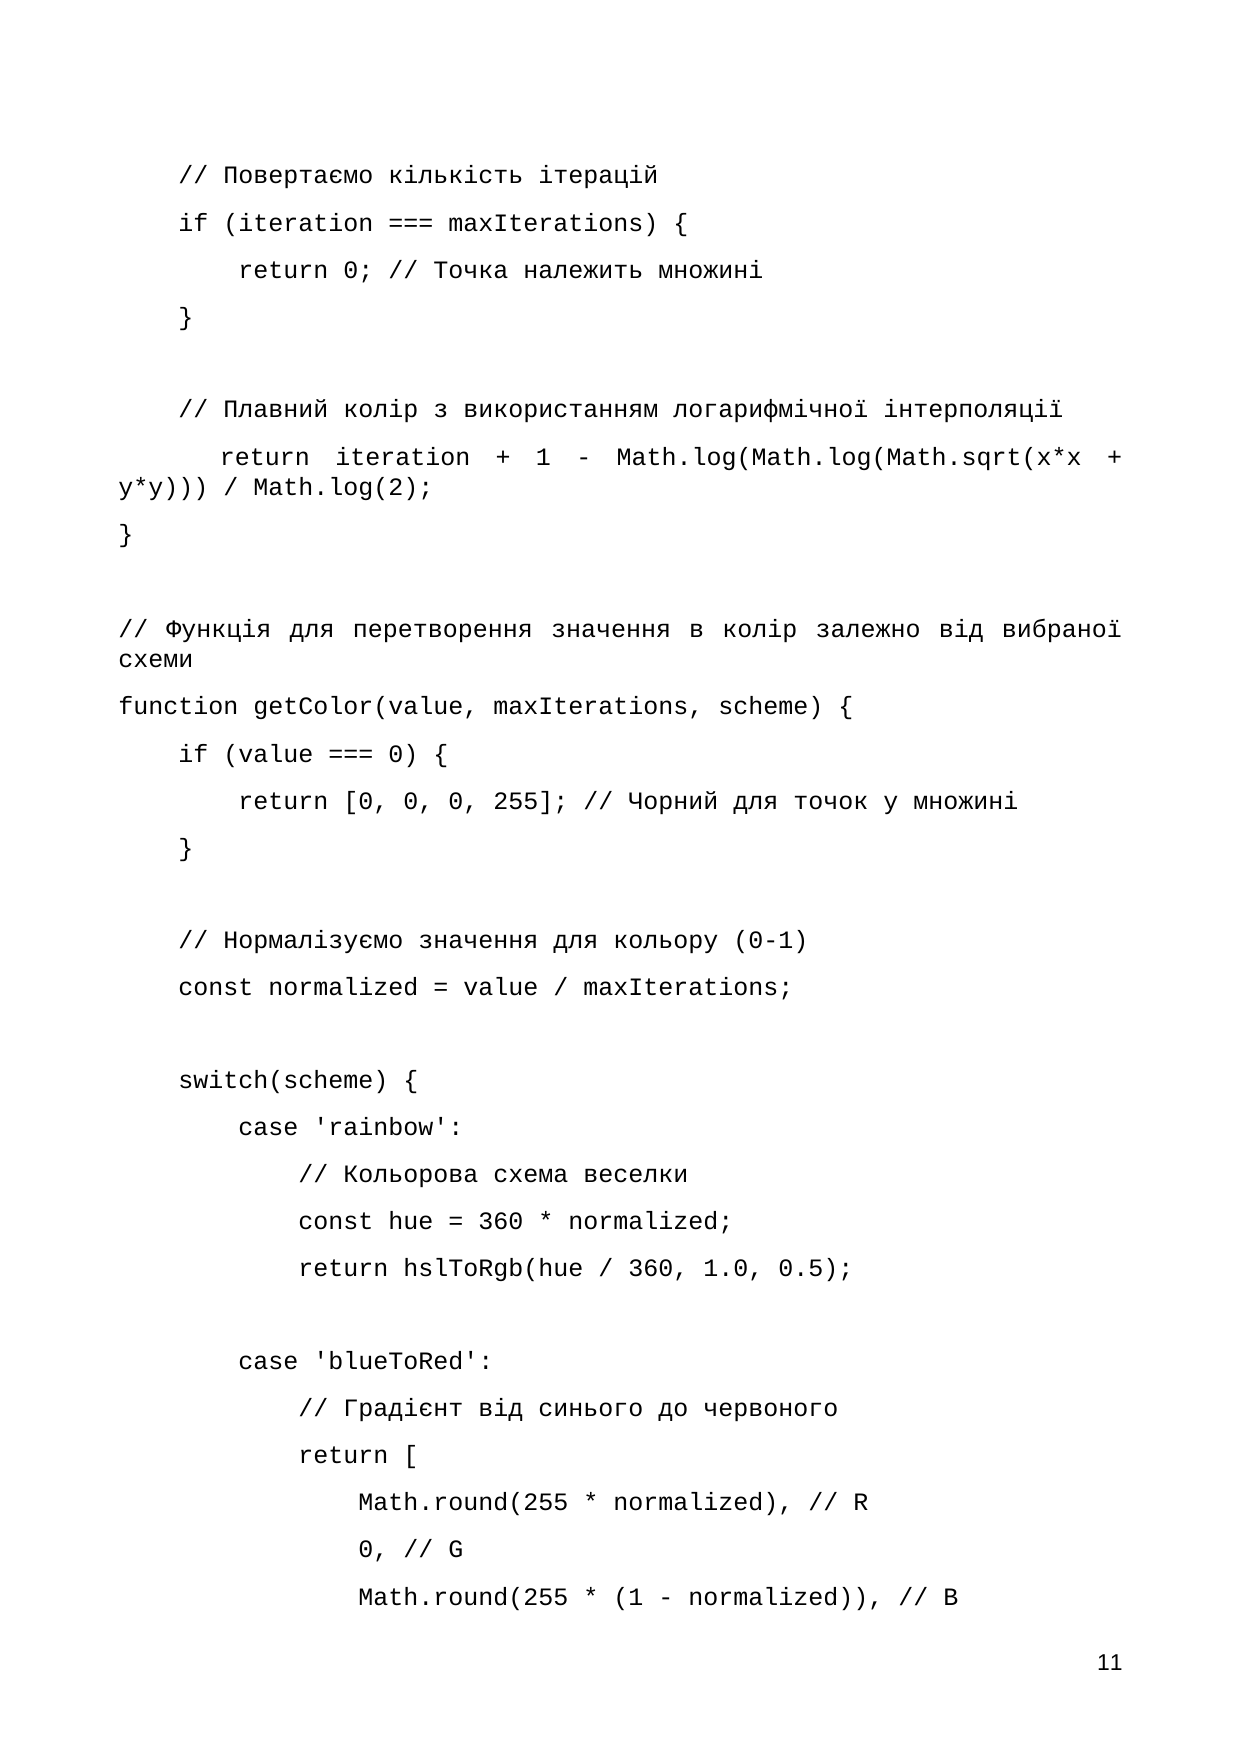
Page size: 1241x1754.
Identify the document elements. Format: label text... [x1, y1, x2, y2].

text const normalized = value / maxIterations; [118, 975, 1122, 1003]
text // Функція для перетворення значення в колір залежно від вибраної схеми [118, 616, 1122, 675]
text Math.round(255 * (1 - normalized)), // B [118, 1584, 1122, 1613]
text return hslToRgb(hue / 360, 1.0, 0.5); [118, 1256, 1122, 1284]
text Math.round(255 * normalized), // R [118, 1490, 1122, 1518]
text return [0, 0, 0, 255]; // Чорний для точок у множині [118, 788, 1122, 817]
text // Нормалізуємо значення для кольору (0-1) [118, 928, 1122, 956]
text // Градієнт від синього до червоного [118, 1396, 1122, 1424]
text const hue = 360 * normalized; [118, 1209, 1122, 1237]
text case 'rainbow': [118, 1114, 1122, 1143]
text if (iteration === maxIterations) { [118, 210, 1122, 239]
text // Кольорова схема веселки [118, 1162, 1122, 1190]
text 0, // G [118, 1537, 1122, 1565]
text } [118, 305, 1122, 333]
text function getColor(value, maxIterations, scheme) { [118, 694, 1122, 722]
text } [118, 522, 1122, 550]
text // Плавний колір з використанням логарифмічної інтерполяції [118, 397, 1122, 425]
text } [118, 836, 1122, 864]
text // Повертаємо кількість ітерацій [118, 163, 1122, 191]
text return 0; // Точка належить множині [118, 257, 1122, 286]
text if (value === 0) { [118, 741, 1122, 769]
text switch(scheme) { [118, 1067, 1122, 1096]
text return iteration + 1 - Math.log(Math.log(Math.sqrt(x*x + y*y))) / Math.log(2); [118, 444, 1122, 503]
text return [ [118, 1443, 1122, 1471]
text case 'blueToRed': [118, 1348, 1122, 1377]
